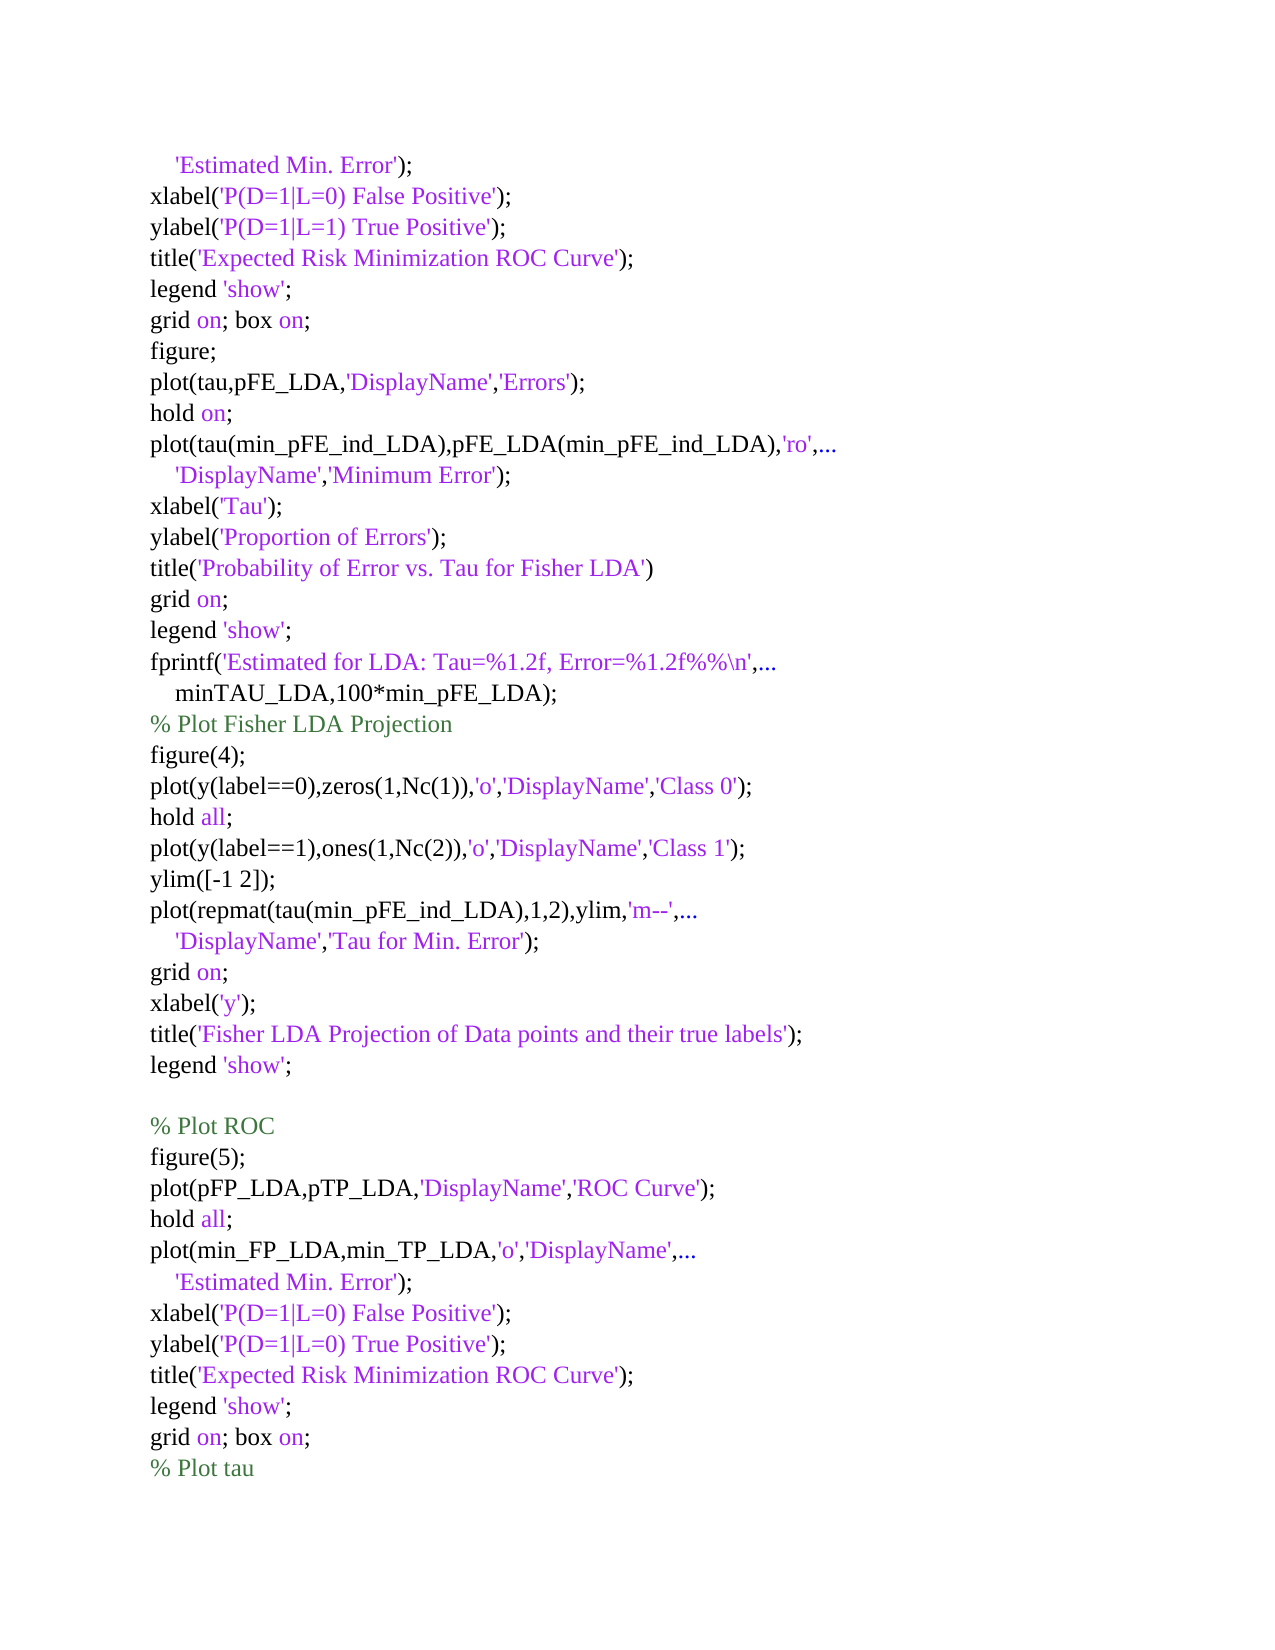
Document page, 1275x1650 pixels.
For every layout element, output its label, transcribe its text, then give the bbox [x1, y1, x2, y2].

text plot(tau(min_pFE_ind_LDA),pFE_LDA(min_pFE_ind_LDA),'ro',... [150, 429, 1125, 458]
text title('Expected Risk Minimization ROC Curve'); [150, 243, 1125, 272]
text legend 'show'; [150, 1050, 1125, 1079]
text xlabel('P(D=1|L=0) False Positive'); [150, 1298, 1125, 1326]
text 'Estimated Min. Error'); [150, 1267, 1125, 1295]
text plot(y(label==0),zeros(1,Nc(1)),'o','DisplayName','Class 0'); [150, 771, 1125, 799]
text hold on; [150, 398, 1125, 427]
text 'DisplayName','Minimum Error'); [150, 460, 1125, 489]
text title('Expected Risk Minimization ROC Curve'); [150, 1360, 1125, 1388]
text 'Estimated Min. Error'); [150, 150, 1125, 179]
text xlabel('P(D=1|L=0) False Positive'); [150, 181, 1125, 210]
text fprintf('Estimated for LDA: Tau=%1.2f, Error=%1.2f%%\n',... [150, 647, 1125, 675]
text ylabel('Proportion of Errors'); [150, 522, 1125, 551]
text plot(y(label==1),ones(1,Nc(2)),'o','DisplayName','Class 1'); [150, 833, 1125, 862]
text ylabel('P(D=1|L=0) True Positive'); [150, 1329, 1125, 1357]
text figure(4); [150, 740, 1125, 768]
text plot(repmat(tau(min_pFE_ind_LDA),1,2),ylim,'m--',... [150, 895, 1125, 924]
text % Plot tau [150, 1453, 1125, 1482]
text xlabel('y'); [150, 988, 1125, 1017]
text plot(pFP_LDA,pTP_LDA,'DisplayName','ROC Curve'); [150, 1173, 1125, 1202]
text grid on; [150, 957, 1125, 986]
text legend 'show'; [150, 1391, 1125, 1419]
text legend 'show'; [150, 616, 1125, 644]
text hold all; [150, 1204, 1125, 1233]
text grid on; [150, 584, 1125, 613]
text grid on; box on; [150, 305, 1125, 334]
text grid on; box on; [150, 1422, 1125, 1451]
text xlabel('Tau'); [150, 491, 1125, 520]
text figure; [150, 336, 1125, 365]
text figure(5); [150, 1142, 1125, 1171]
text plot(min_FP_LDA,min_TP_LDA,'o','DisplayName',... [150, 1236, 1125, 1264]
text title('Fisher LDA Projection of Data points and their true labels'); [150, 1019, 1125, 1048]
text ylim([-1 2]); [150, 864, 1125, 893]
text % Plot Fisher LDA Projection [150, 709, 1125, 737]
text ylabel('P(D=1|L=1) True Positive'); [150, 212, 1125, 241]
text % Plot ROC [150, 1111, 1125, 1140]
text legend 'show'; [150, 274, 1125, 303]
text plot(tau,pFE_LDA,'DisplayName','Errors'); [150, 367, 1125, 396]
text minTAU_LDA,100*min_pFE_LDA); [150, 678, 1125, 706]
text 'DisplayName','Tau for Min. Error'); [150, 926, 1125, 955]
text title('Probability of Error vs. Tau for Fisher LDA') [150, 553, 1125, 582]
text hold all; [150, 802, 1125, 831]
